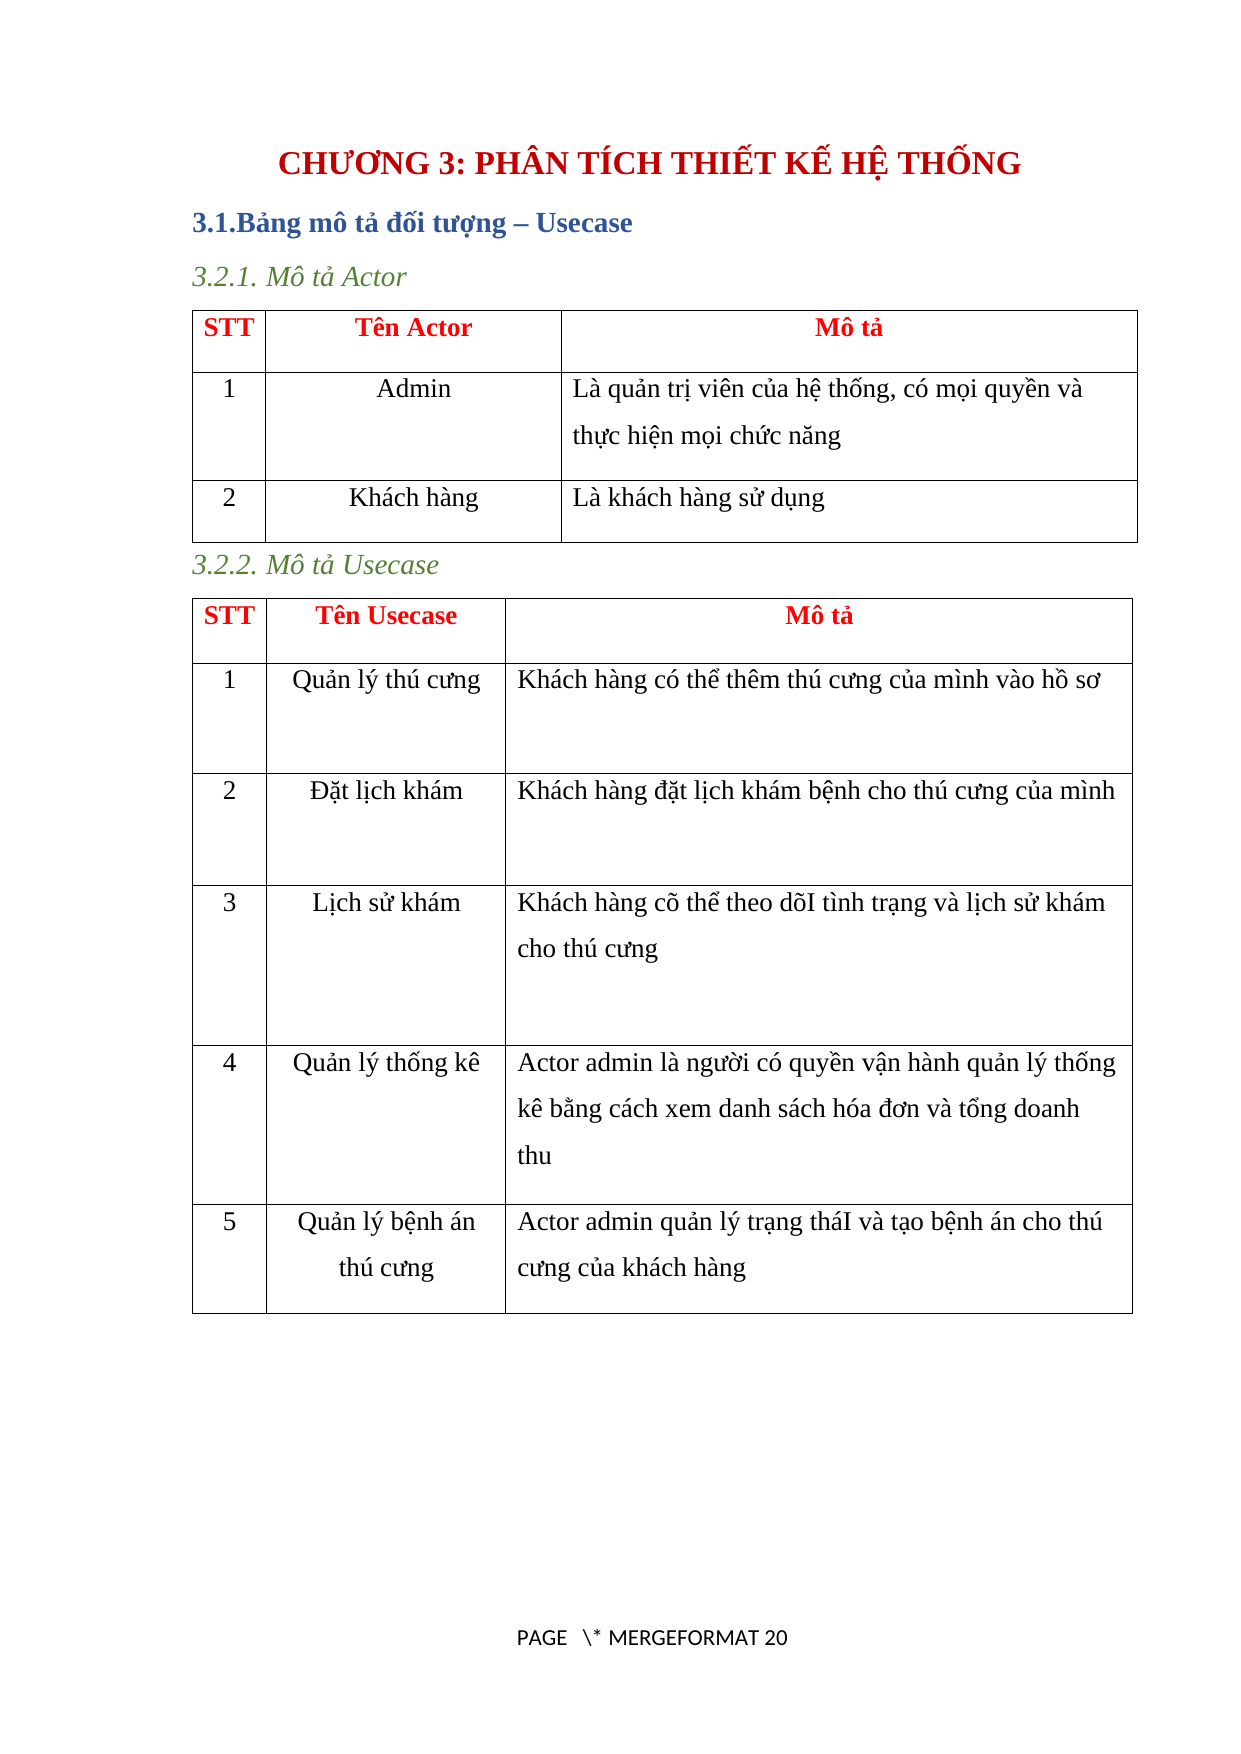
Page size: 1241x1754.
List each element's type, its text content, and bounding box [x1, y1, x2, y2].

subtitle Bảng mô tả đối tượng – Usecase [192, 205, 1122, 238]
table_cell Quản lý thống kê [267, 1046, 505, 1204]
table_cell 2 [193, 481, 265, 542]
table_cell 1 [193, 664, 266, 773]
table_cell Đặt lịch khám [267, 774, 505, 885]
table_cell Admin [266, 373, 561, 480]
table_cell 3 [193, 886, 266, 1045]
table_cell Actor admin là người có quyền vận hành quản lý thống kê bằng cách xem danh sách hóa đơn và tổng doanh thu [506, 1046, 1132, 1204]
table_cell Quản lý thú cưng [267, 664, 505, 773]
table_cell Là khách hàng sử dụng [562, 481, 1137, 542]
table_header STT [193, 599, 266, 662]
table_header STT [193, 311, 265, 372]
table_header Mô tả [506, 599, 1132, 662]
table_cell Khách hàng có thể thêm thú cưng của mình vào hồ sơ [506, 664, 1132, 773]
table_header Tên Actor [266, 311, 561, 372]
table_header Mô tả [562, 311, 1137, 372]
subtitle Mô tả Actor [192, 259, 1122, 293]
table_cell 4 [193, 1046, 266, 1204]
table_cell Khách hàng đặt lịch khám bệnh cho thú cưng của mình [506, 774, 1132, 885]
table_cell Khách hàng [266, 481, 561, 542]
subtitle Mô tả Usecase [192, 547, 1122, 581]
table_cell Khách hàng cõ thể theo dõI tình trạng và lịch sử khám cho thú cưng [506, 886, 1132, 1045]
table_cell 5 [193, 1205, 266, 1312]
table_cell Actor admin quản lý trạng tháI và tạo bệnh án cho thú cưng của khách hàng [506, 1205, 1132, 1312]
table_header Tên Usecase [267, 599, 505, 662]
table_cell Quản lý bệnh án thú cưng [267, 1205, 505, 1312]
table_cell 2 [193, 774, 266, 885]
table_cell Là quản trị viên của hệ thống, có mọi quyền và thực hiện mọi chức năng [562, 373, 1137, 480]
table_cell 1 [193, 373, 265, 480]
subtitle CHƯƠNG 3: PHÂN TÍCH THIẾT KẾ HỆ THỐNG [177, 143, 1122, 181]
table_cell Lịch sử khám [267, 886, 505, 1045]
